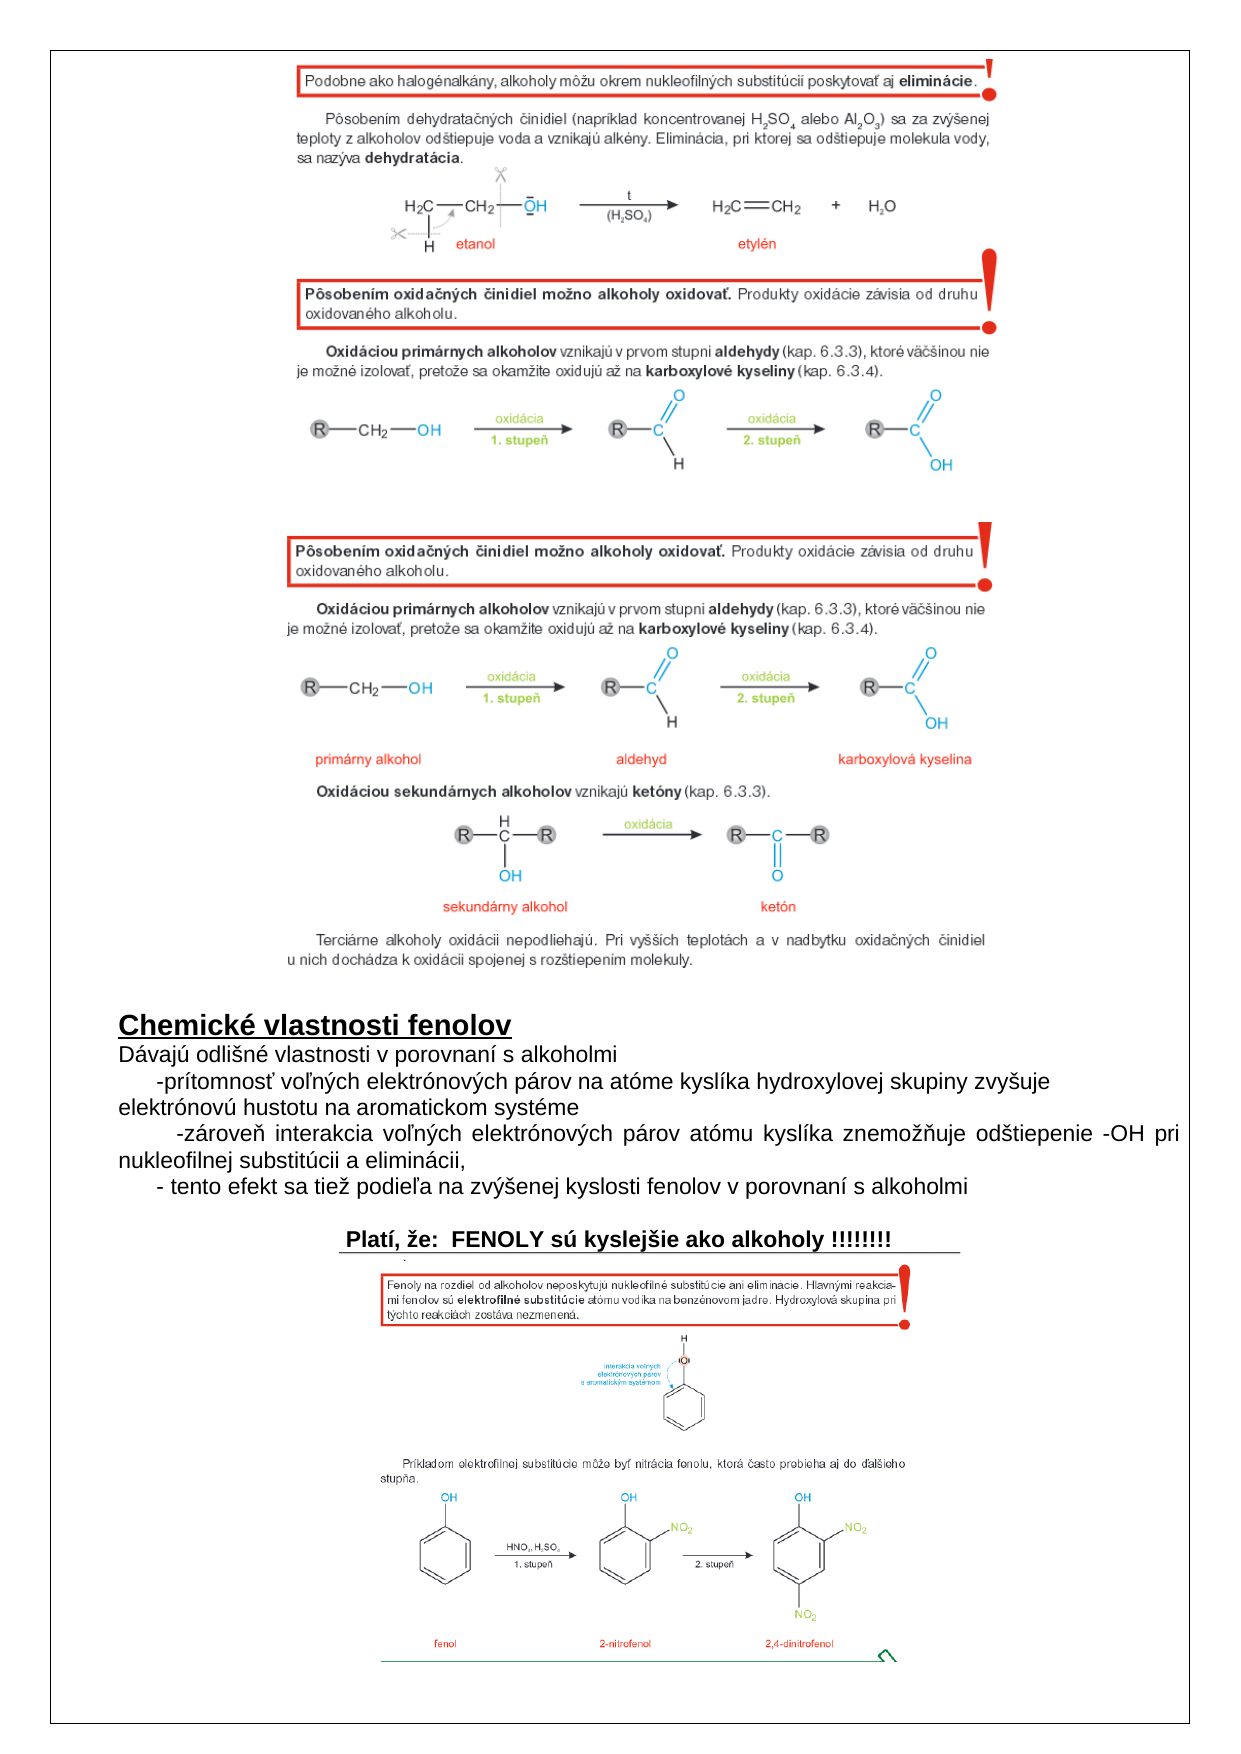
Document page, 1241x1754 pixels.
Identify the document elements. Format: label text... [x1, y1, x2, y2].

text -prítomnosť voľných elektrónových párov na atóme kyslíka hydroxylovej skupiny zvyšuje [118, 1068, 1181, 1094]
text Chemické vlastnosti fenolov [118, 1008, 1181, 1041]
text Platí, že: FENOLY sú kyslejšie ako alkoholy !!!!!!!! [266, 1226, 1181, 1252]
text -zároveň interakcia voľných elektrónových párov atómu kyslíka znemožňuje odštiepenie -OH pri nukleofilnej substitúcii a eliminácii, [118, 1120, 1181, 1173]
text - tento efekt sa tiež podieľa na zvýšenej kyslosti fenolov v porovnaní s alkoholmi [118, 1173, 1181, 1199]
text elektrónovú hustotu na aromatickom systéme [118, 1094, 1181, 1120]
picture [244, 522, 1055, 983]
picture [279, 59, 1020, 490]
text Dávajú odlišné vlastnosti v porovnaní s alkoholmi [118, 1041, 1181, 1068]
picture [338, 1252, 961, 1662]
